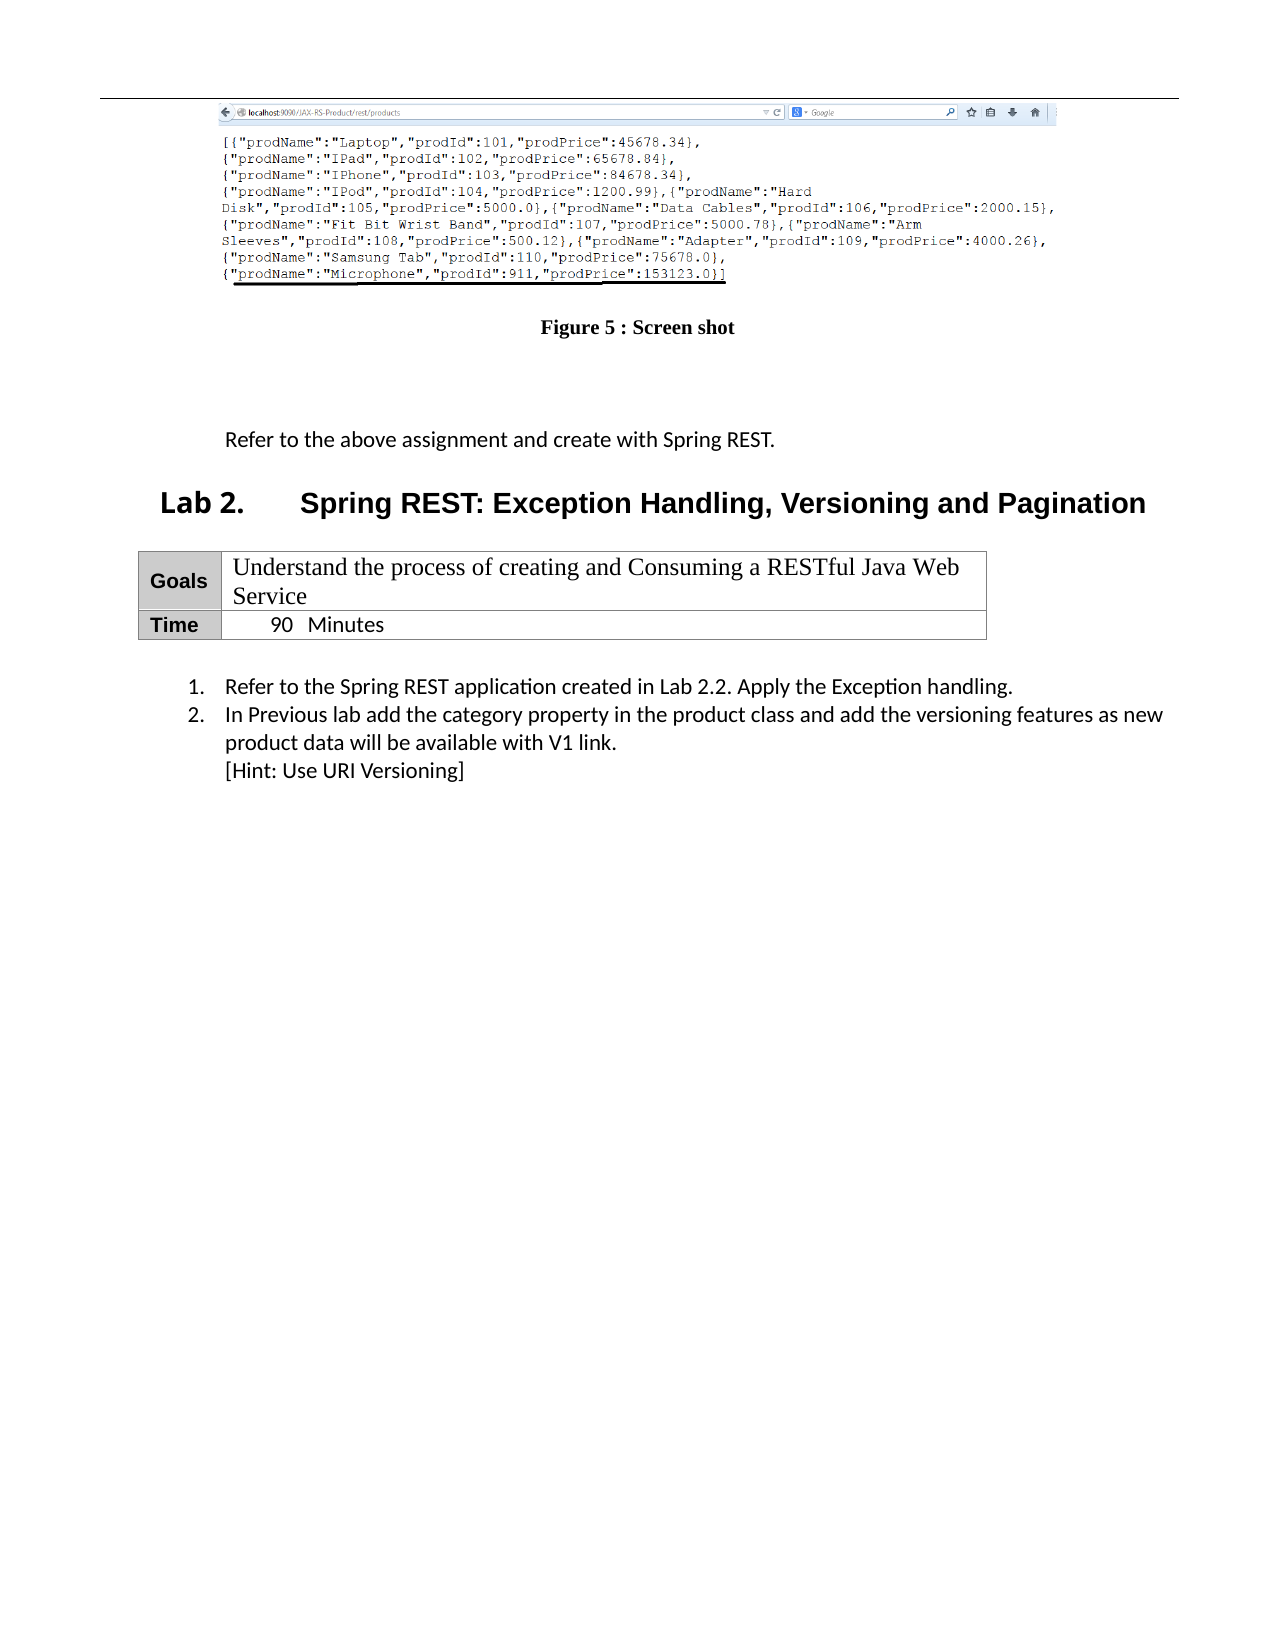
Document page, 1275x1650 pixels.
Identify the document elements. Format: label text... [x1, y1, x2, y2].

table_cell Time [139, 611, 221, 639]
list Refer to the Spring REST application created in Lab 2.2. Apply the Exception handling. [187, 672, 1200, 700]
table_header Goals [139, 552, 221, 609]
table_cell Minutes [222, 611, 986, 639]
list Refer to the above assignment and create with Spring REST. [225, 425, 1200, 453]
list [Hint: Use URI Versioning] [225, 756, 1200, 784]
title Spring REST: Exception Handling, Versioning and Pagination [159, 482, 1200, 522]
table_header Understand the process of creating and Consuming a RESTful Java Web Service [222, 552, 986, 609]
list In Previous lab add the category property in the product class and add the versioning features as new product data will be available with V1 link. [187, 700, 1200, 756]
picture [218, 103, 1057, 315]
